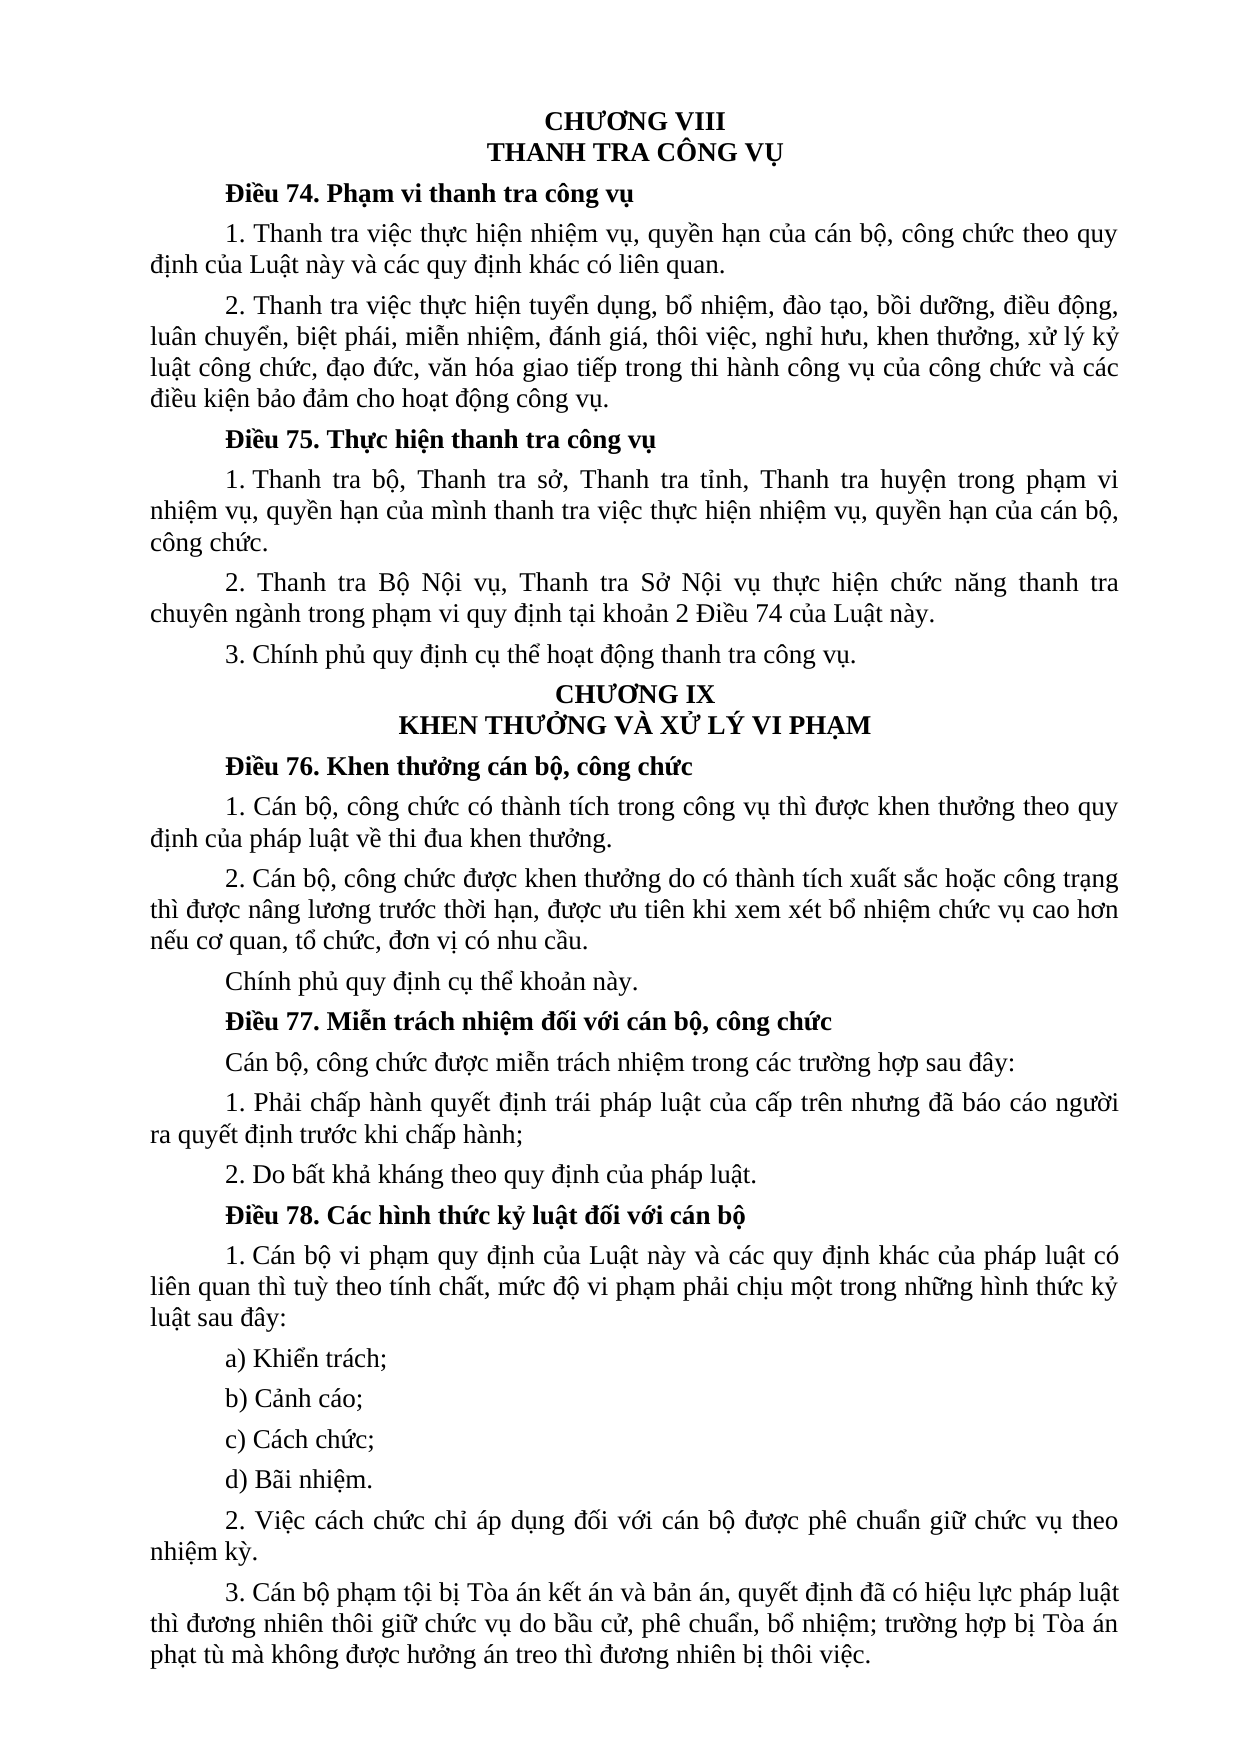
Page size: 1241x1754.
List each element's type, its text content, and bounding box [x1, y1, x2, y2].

text 3. Chính phủ quy định cụ thể hoạt động thanh tra công vụ. [150, 638, 1120, 669]
text 3. Cán bộ phạm tội bị Tòa án kết án và bản án, quyết định đã có hiệu lực pháp luật thì đương nhiên thôi giữ chức vụ do bầu cử, phê chuẩn, bổ nhiệm; trường hợp bị Tòa án phạt tù mà không được hưởng án treo thì đương nhiên bị thôi việc. [150, 1576, 1120, 1669]
text c) Cách chức; [150, 1423, 1120, 1454]
text 1. Cán bộ, công chức có thành tích trong công vụ thì được khen thưởng theo quy định của pháp luật về thi đua khen thưởng. [150, 791, 1120, 853]
text CHƯƠNG IX [150, 678, 1120, 709]
text THANH TRA CÔNG VỤ [150, 136, 1120, 167]
text Điều 74. Phạm vi thanh tra công vụ [150, 177, 1120, 208]
text 1. Cán bộ vi phạm quy định của Luật này và các quy định khác của pháp luật có liên quan thì tuỳ theo tính chất, mức độ vi phạm phải chịu một trong những hình thức kỷ luật sau đây: [150, 1239, 1120, 1333]
text Điều 76. Khen thưởng cán bộ, công chức [150, 750, 1120, 781]
text 1. Thanh tra việc thực hiện nhiệm vụ, quyền hạn của cán bộ, công chức theo quy định của Luật này và các quy định khác có liên quan. [150, 217, 1120, 279]
text Chính phủ quy định cụ thể khoản này. [150, 965, 1120, 996]
text b) Cảnh cáo; [150, 1383, 1120, 1414]
text a) Khiển trách; [150, 1342, 1120, 1373]
text Điều 75. Thực hiện thanh tra công vụ [150, 423, 1120, 454]
text Điều 78. Các hình thức kỷ luật đối với cán bộ [150, 1199, 1120, 1230]
text 2. Thanh tra Bộ Nội vụ, Thanh tra Sở Nội vụ thực hiện chức năng thanh tra chuyên ngành trong phạm vi quy định tại khoản 2 Điều 74 của Luật này. [150, 566, 1120, 628]
text KHEN THƯỞNG VÀ XỬ LÝ VI PHẠM [150, 709, 1120, 741]
text CHƯƠNG VIII [150, 105, 1120, 136]
text 1. Phải chấp hành quyết định trái pháp luật của cấp trên nhưng đã báo cáo người ra quyết định trước khi chấp hành; [150, 1087, 1120, 1149]
text d) Bãi nhiệm. [150, 1464, 1120, 1495]
text 1. Thanh tra bộ, Thanh tra sở, Thanh tra tỉnh, Thanh tra huyện trong phạm vi nhiệm vụ, quyền hạn của mình thanh tra việc thực hiện nhiệm vụ, quyền hạn của cán bộ, công chức. [150, 463, 1120, 557]
text Cán bộ, công chức được miễn trách nhiệm trong các trường hợp sau đây: [150, 1046, 1120, 1077]
text 2. Việc cách chức chỉ áp dụng đối với cán bộ được phê chuẩn giữ chức vụ theo nhiệm kỳ. [150, 1504, 1120, 1566]
text 2. Thanh tra việc thực hiện tuyển dụng, bổ nhiệm, đào tạo, bồi dưỡng, điều động, luân chuyển, biệt phái, miễn nhiệm, đánh giá, thôi việc, nghỉ hưu, khen thưởng, xử lý kỷ luật công chức, đạo đức, văn hóa giao tiếp trong thi hành công vụ của công chức và các điều kiện bảo đảm cho hoạt động công vụ. [150, 289, 1120, 413]
text Điều 77. Miễn trách nhiệm đối với cán bộ, công chức [150, 1006, 1120, 1037]
text 2. Cán bộ, công chức được khen thưởng do có thành tích xuất sắc hoặc công trạng thì được nâng lương trước thời hạn, được ưu tiên khi xem xét bổ nhiệm chức vụ cao hơn nếu cơ quan, tổ chức, đơn vị có nhu cầu. [150, 862, 1120, 956]
text 2. Do bất khả kháng theo quy định của pháp luật. [150, 1158, 1120, 1189]
